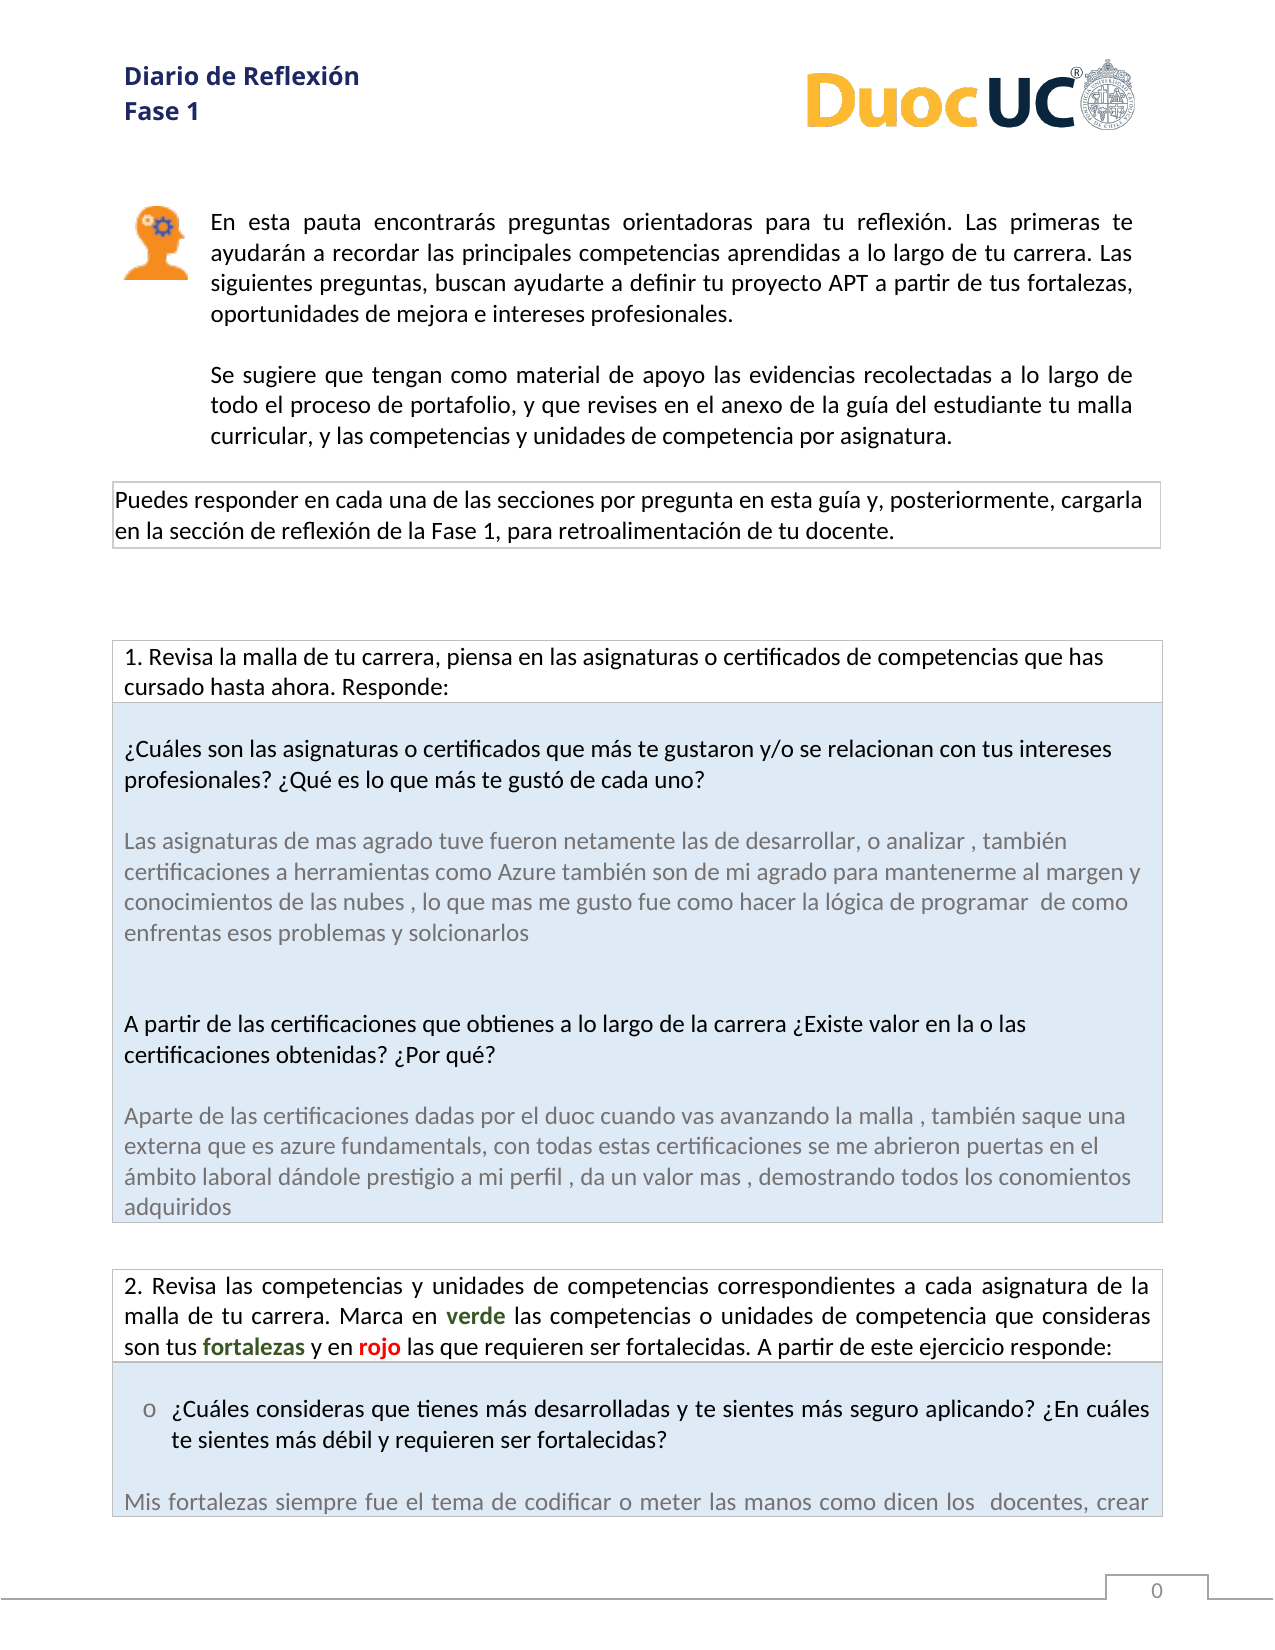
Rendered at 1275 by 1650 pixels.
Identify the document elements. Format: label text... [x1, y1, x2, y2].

table_header 2. Revisa las competencias y unidades de competencias correspondientes a cada asignatura de la malla de tu carrera. Marca en verde las competencias o unidades de competencia que consideras son tus fortalezas y en rojo las que requieren ser fortalecidas. A partir de este ejercicio responde: [113, 1270, 1162, 1361]
table_header [112, 207, 199, 451]
table_header En esta pauta encontrarás preguntas orientadoras para tu reflexión. Las primeras te ayudarán a recordar las principales competencias aprendidas a lo largo de tu carrera. Las siguientes preguntas, buscan ayudarte a definir tu proyecto APT a partir de tus fortalezas, oportunidades de mejora e intereses profesionales. Se sugiere que tengan como material de apoyo las evidencias recolectadas a lo largo de todo el proceso de portafolio, y que revises en el anexo de la guía del estudiante tu malla curricular, y las competencias y unidades de competencia por asignatura. [199, 207, 1146, 451]
table_header Puedes responder en cada una de las secciones por pregunta en esta guía y, posteriormente, cargarla en la sección de reflexión de la Fase 1, para retroalimentación de tu docente. [114, 483, 1160, 547]
table_cell ¿Cuáles son las asignaturas o certificados que más te gustaron y/o se relacionan con tus intereses profesionales? ¿Qué es lo que más te gustó de cada uno? Las asignaturas de mas agrado tuve fueron netamente las de desarrollar, o analizar , también certificaciones a herramientas como Azure también son de mi agrado para mantenerme al margen y conocimientos de las nubes , lo que mas me gusto fue como hacer la lógica de programar de como enfrentas esos problemas y solcionarlos A partir de las certificaciones que obtienes a lo largo de la carrera ¿Existe valor en la o las certificaciones obtenidas? ¿Por qué? Aparte de las certificaciones dadas por el duoc cuando vas avanzando la malla , también saque una externa que es azure fundamentals, con todas estas certificaciones se me abrieron puertas en el ámbito laboral dándole prestigio a mi perfil , da un valor mas , demostrando todos los conomientos adquiridos [113, 703, 1162, 1222]
table_header 1. Revisa la malla de tu carrera, piensa en las asignaturas o certificados de competencias que has cursado hasta ahora. Responde: [113, 641, 1162, 702]
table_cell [113, 1363, 1162, 1516]
picture [807, 59, 1135, 130]
